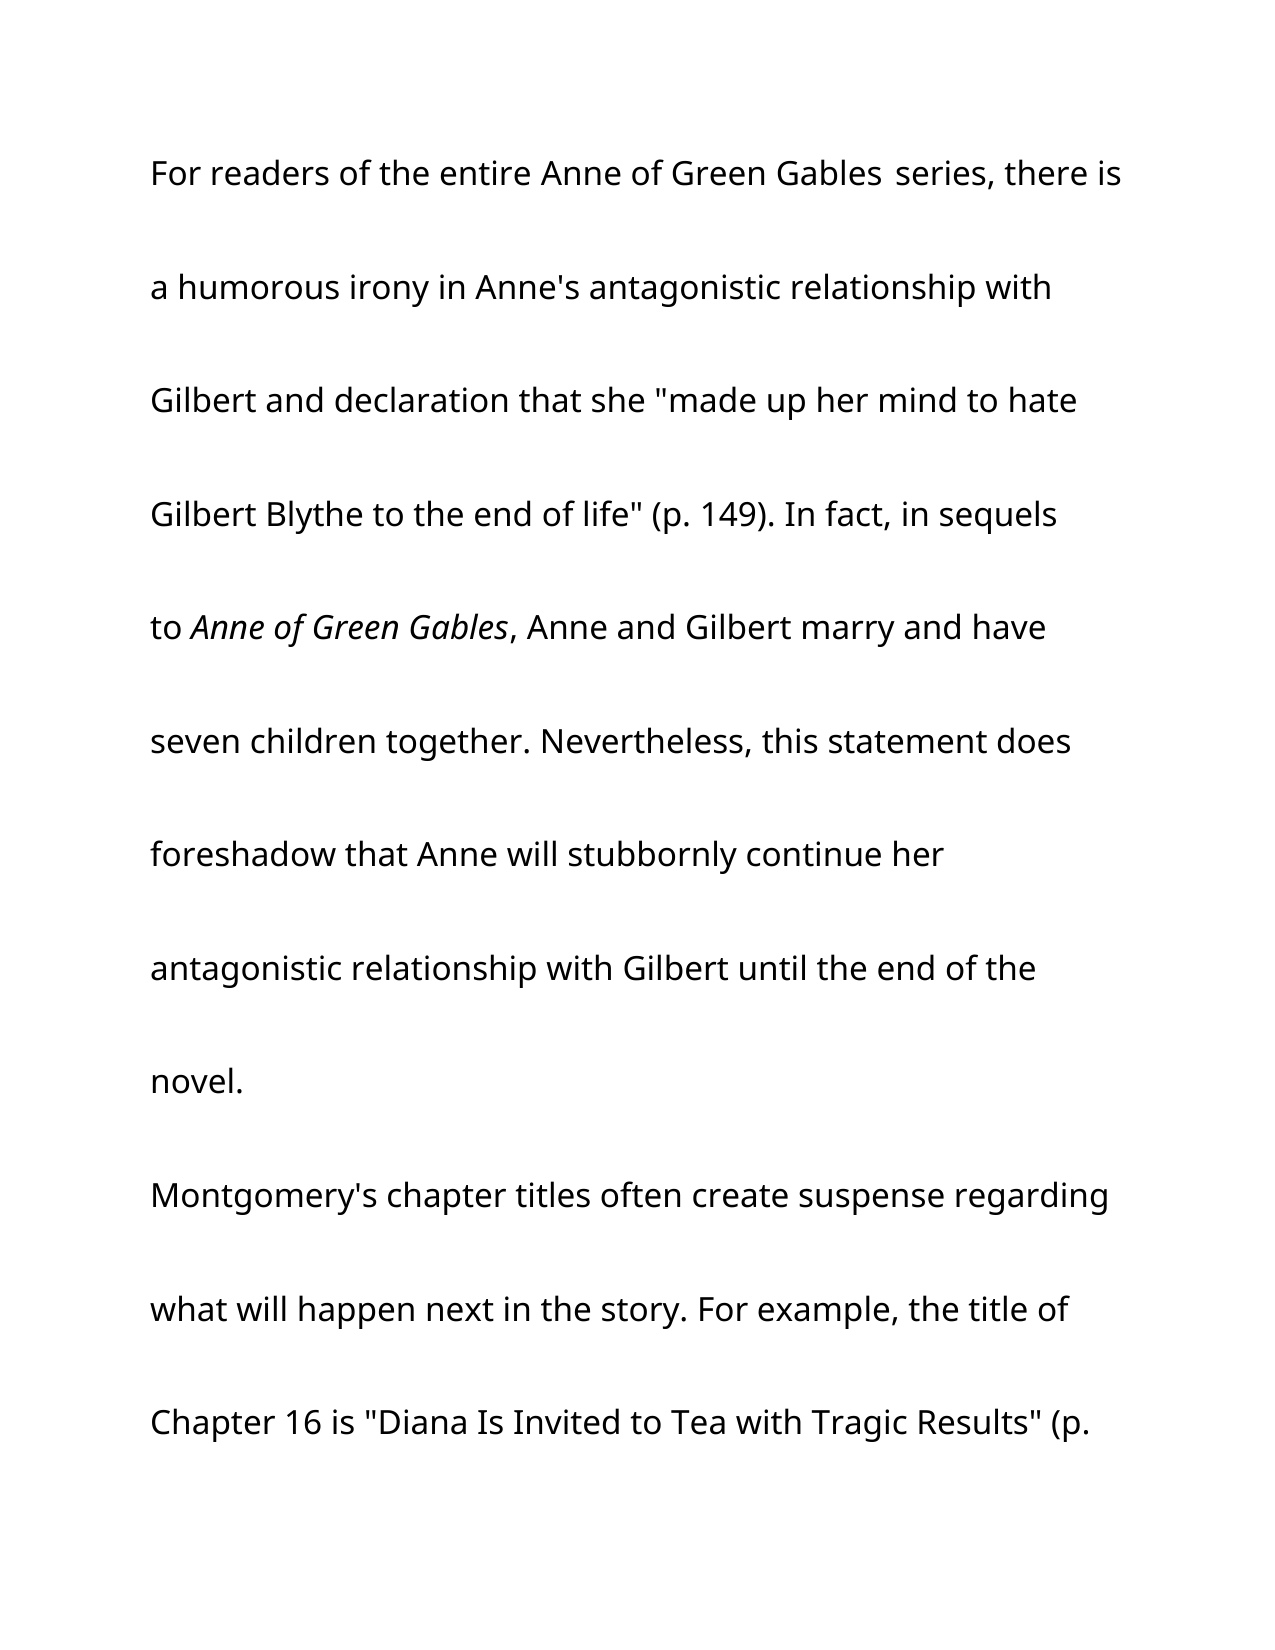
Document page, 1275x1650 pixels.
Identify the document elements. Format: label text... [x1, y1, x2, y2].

text For readers of the entire Anne of Green Gables series, there is a humorous irony in Anne's antagonistic relationship with Gilbert and declaration that she "made up her mind to hate Gilbert Blythe to the end of life" (p. 149). In fact, in sequels to Anne of Green Gables, Anne and Gilbert marry and have seven children together. Nevertheless, this statement does foreshadow that Anne will stubbornly continue her antagonistic relationship with Gilbert until the end of the novel. [150, 150, 1125, 1104]
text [150, 1172, 1125, 1444]
